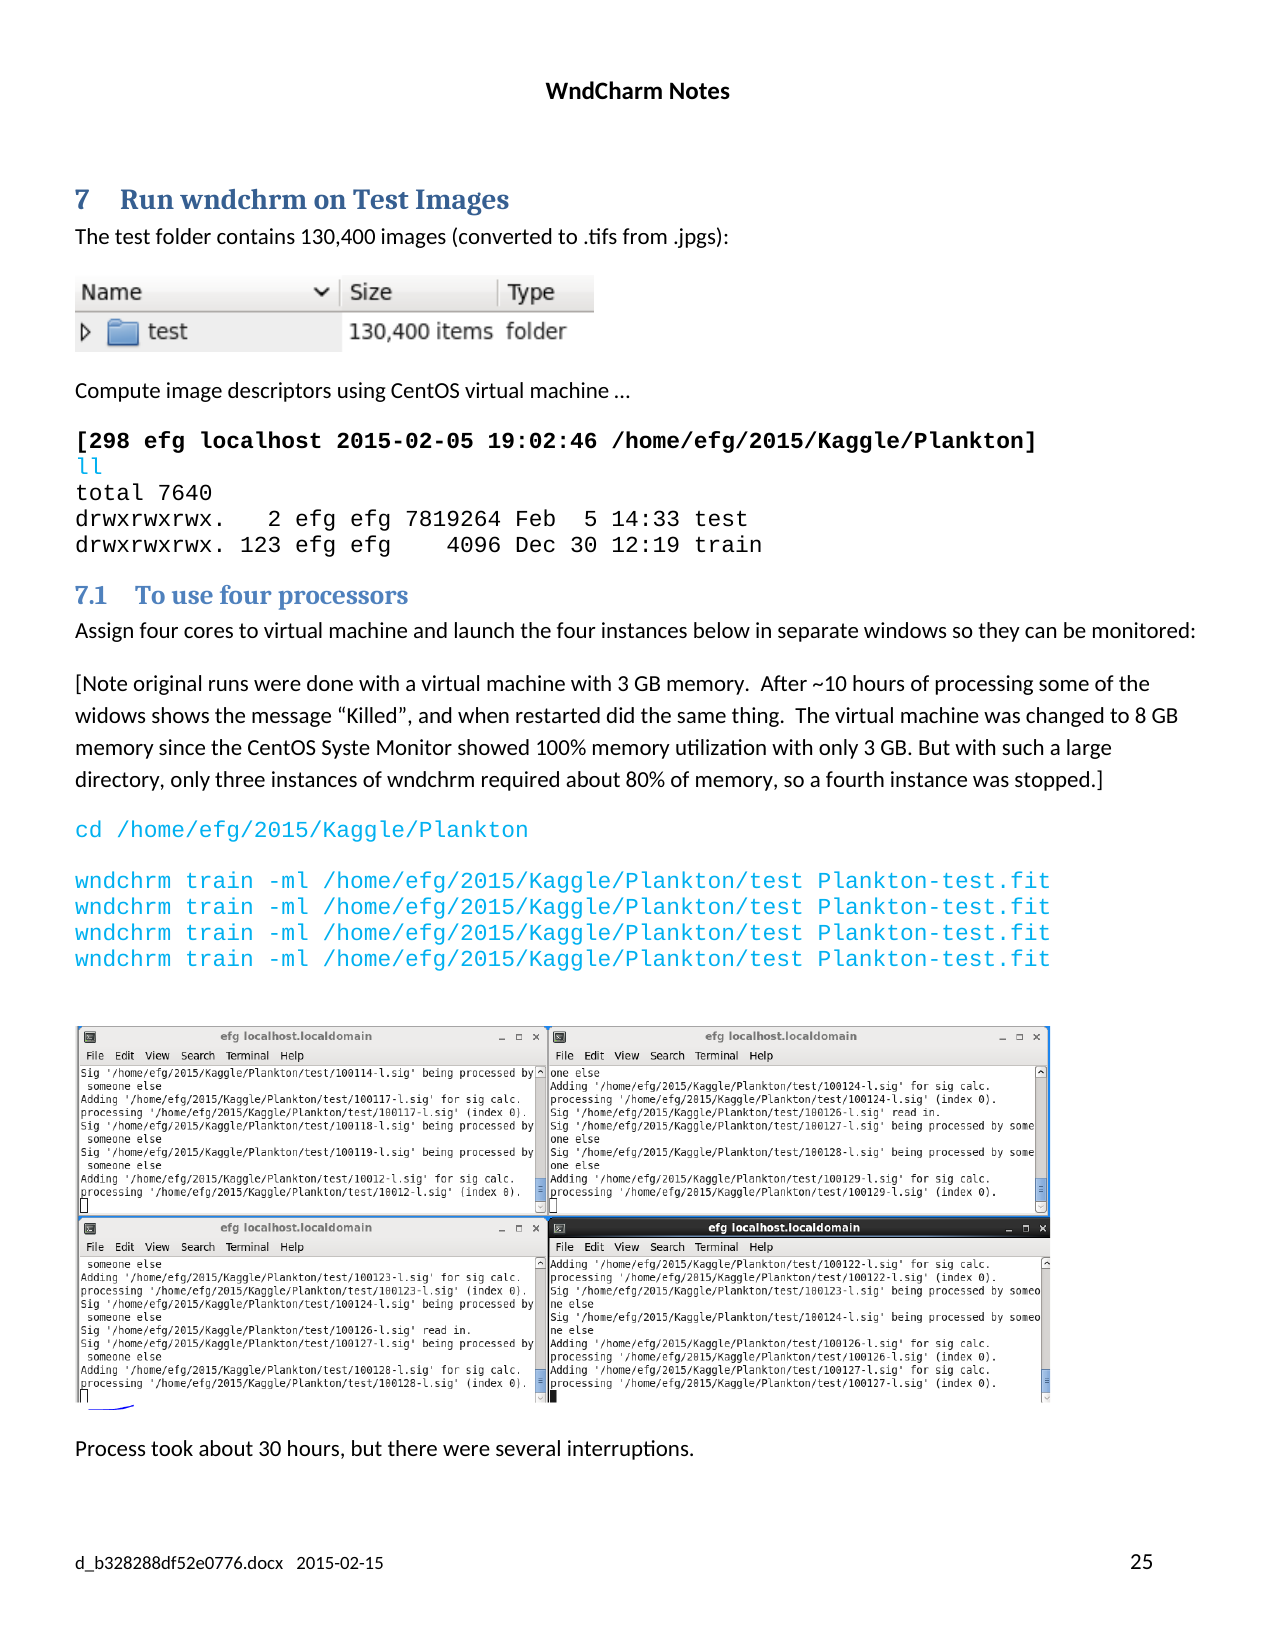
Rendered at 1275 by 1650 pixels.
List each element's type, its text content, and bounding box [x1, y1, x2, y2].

text cd /home/efg/2015/Kaggle/Plankton [75, 818, 1200, 844]
text [298 efg localhost 2015-02-05 19:02:46 /home/efg/2015/Kaggle/Plankton] [75, 430, 1200, 456]
text total 7640 [75, 482, 1200, 507]
text Compute image descriptors using CentOS virtual machine … [75, 377, 1200, 405]
subtitle To use four processors [75, 580, 1200, 611]
text wndchrm train -ml /home/efg/2015/Kaggle/Plankton/test Plankton-test.fit [75, 921, 1200, 947]
picture [75, 1026, 1050, 1410]
text drwxrwxrwx. 2 efg efg 7819264 Feb 5 14:33 test [75, 507, 1200, 533]
text [Note original runs were done with a virtual machine with 3 GB memory. After ~10 hours of processing some of the widows shows the message “Killed”, and when restarted did the same thing. The virtual machine was changed to 8 GB memory since the CentOS Syste Monitor showed 100% memory utilization with only 3 GB. But with such a large directory, only three instances of wndchrm required about 80% of memory, so a fourth instance was stopped.] [75, 669, 1200, 793]
text wndchrm train -ml /home/efg/2015/Kaggle/Plankton/test Plankton-test.fit [75, 947, 1200, 973]
text wndchrm train -ml /home/efg/2015/Kaggle/Plankton/test Plankton-test.fit [75, 895, 1200, 921]
picture [75, 275, 594, 352]
text drwxrwxrwx. 123 efg efg 4096 Dec 30 12:19 train [75, 533, 1200, 559]
text The test folder contains 130,400 images (converted to .tifs from .jpgs): [75, 222, 1200, 250]
subtitle Run wndchrm on Test Images [75, 183, 1200, 217]
text Assign four cores to virtual machine and launch the four instances below in separate windows so they can be monitored: [75, 616, 1200, 644]
text Process took about 30 hours, but there were several interruptions. [75, 1434, 1200, 1463]
text wndchrm train -ml /home/efg/2015/Kaggle/Plankton/test Plankton-test.fit [75, 869, 1200, 895]
text ll [75, 456, 1200, 482]
